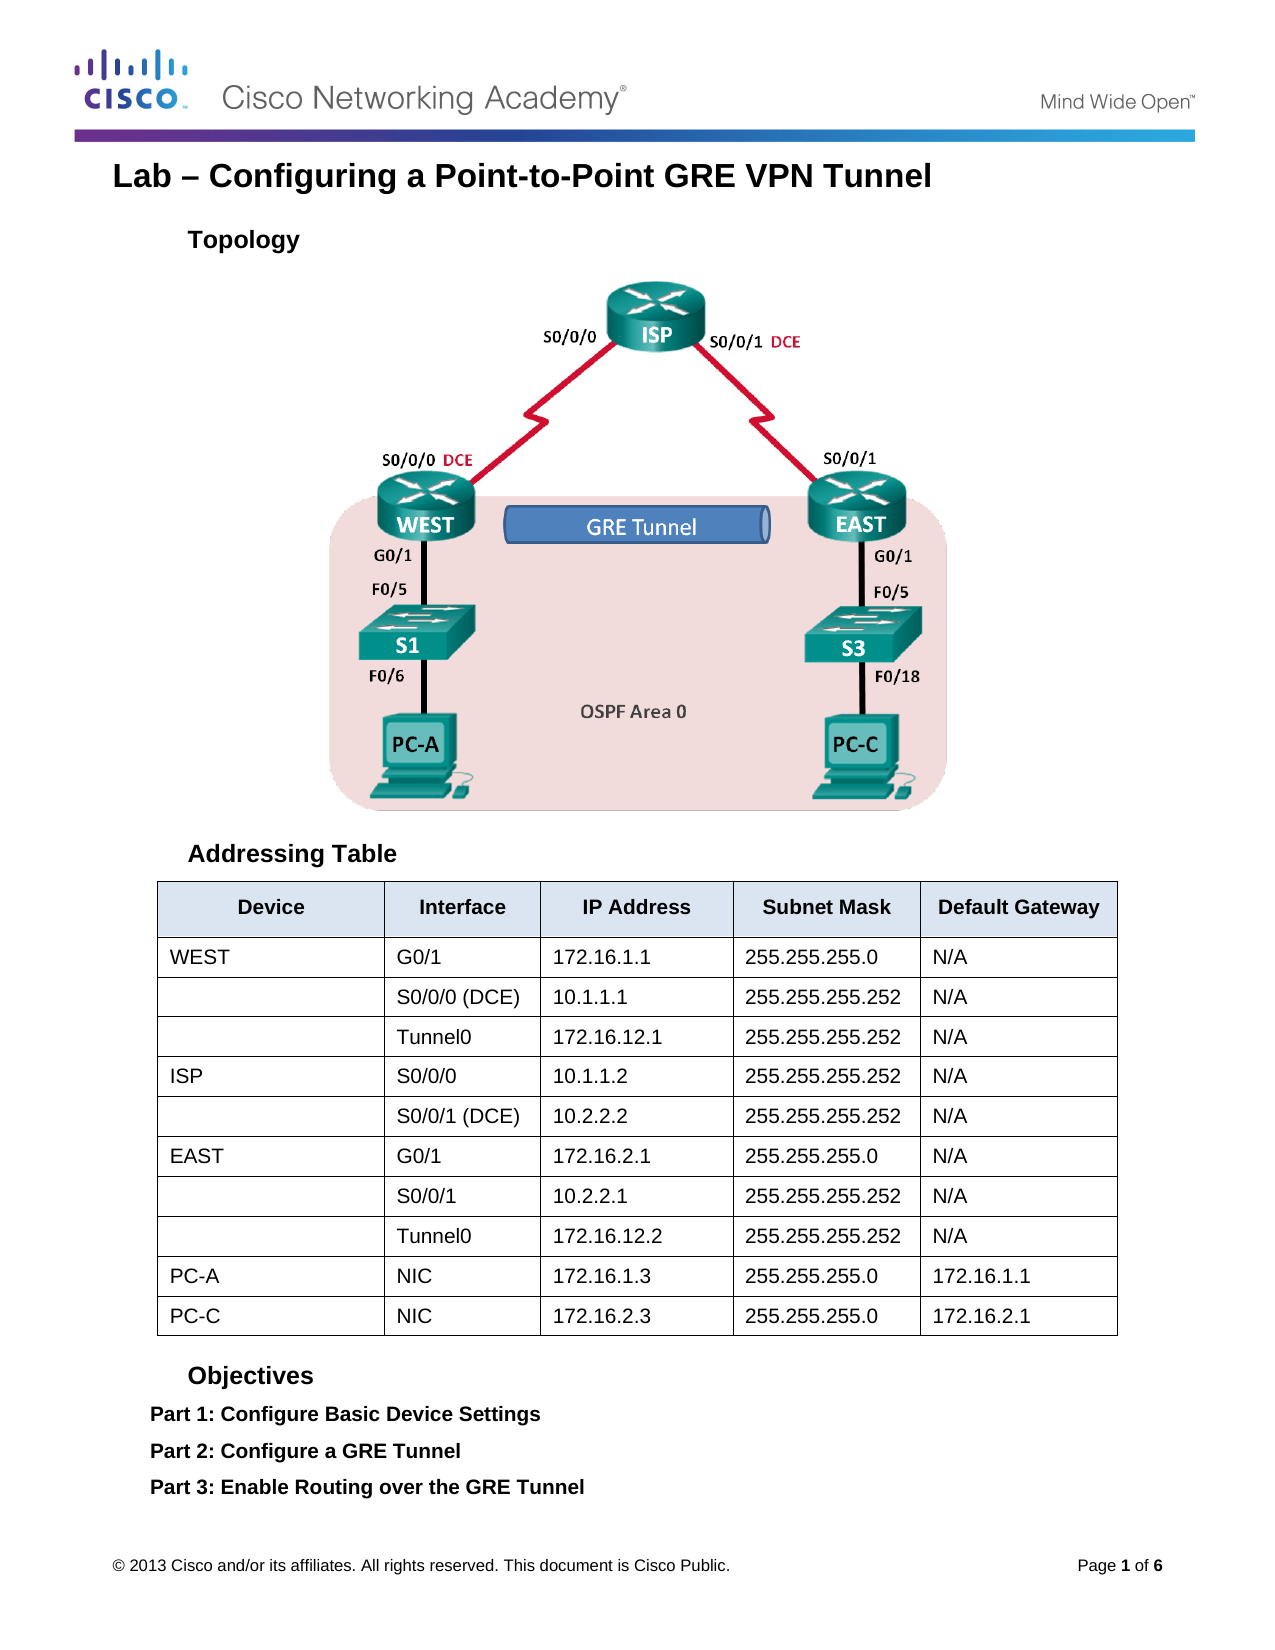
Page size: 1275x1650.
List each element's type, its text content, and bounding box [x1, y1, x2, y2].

table_cell N/A [921, 1017, 1117, 1056]
table_cell 172.16.12.1 [541, 1017, 733, 1056]
table_cell N/A [921, 1137, 1117, 1176]
table_cell 255.255.255.0 [734, 1257, 920, 1296]
table_cell PC-A [158, 1257, 384, 1296]
table_cell N/A [921, 1057, 1117, 1096]
table_cell 255.255.255.252 [734, 1097, 920, 1136]
table_cell 255.255.255.0 [734, 938, 920, 976]
picture [328, 279, 947, 811]
table_cell 172.16.2.1 [921, 1297, 1117, 1335]
table_cell 255.255.255.0 [734, 1137, 920, 1176]
table_header Device [158, 882, 384, 936]
table_cell 172.16.12.2 [541, 1217, 733, 1256]
table_cell S0/0/0 (DCE) [385, 978, 540, 1016]
table_cell 10.1.1.1 [541, 978, 733, 1016]
table_cell EAST [158, 1137, 384, 1176]
table_cell G0/1 [385, 938, 540, 976]
table_cell 172.16.1.3 [541, 1257, 733, 1296]
table_cell S0/0/1 [385, 1177, 540, 1216]
text Part 3: Enable Routing over the GRE Tunnel [150, 1475, 1162, 1499]
table_cell 255.255.255.252 [734, 978, 920, 1016]
table_cell 10.1.1.2 [541, 1057, 733, 1096]
table_cell [158, 978, 384, 1016]
table_cell N/A [921, 1097, 1117, 1136]
table_cell 255.255.255.252 [734, 1177, 920, 1216]
table_cell 255.255.255.252 [734, 1217, 920, 1256]
table_header Interface [385, 882, 540, 936]
table_cell 10.2.2.1 [541, 1177, 733, 1216]
table_cell NIC [385, 1297, 540, 1335]
table_cell G0/1 [385, 1137, 540, 1176]
text Topology [112, 225, 1162, 254]
text Objectives [112, 1361, 1162, 1390]
table_cell 172.16.1.1 [921, 1257, 1117, 1296]
table_cell [158, 1017, 384, 1056]
table_cell NIC [385, 1257, 540, 1296]
table_cell Tunnel0 [385, 1217, 540, 1256]
table_cell 10.2.2.2 [541, 1097, 733, 1136]
text Addressing Table [112, 839, 1162, 868]
picture [0, 30, 1273, 142]
table_cell Tunnel0 [385, 1017, 540, 1056]
table_cell [158, 1177, 384, 1216]
title Lab – Configuring a Point-to-Point GRE VPN Tunnel [112, 156, 1162, 195]
table_header Subnet Mask [734, 882, 920, 936]
table_cell S0/0/0 [385, 1057, 540, 1096]
table_cell S0/0/1 (DCE) [385, 1097, 540, 1136]
table_cell N/A [921, 938, 1117, 976]
table_cell ISP [158, 1057, 384, 1096]
table_cell N/A [921, 1177, 1117, 1216]
table_header Default Gateway [921, 882, 1117, 936]
table_cell N/A [921, 1217, 1117, 1256]
text Part 2: Configure a GRE Tunnel [150, 1439, 1162, 1463]
table_cell 255.255.255.252 [734, 1057, 920, 1096]
table_cell 255.255.255.0 [734, 1297, 920, 1335]
table_cell WEST [158, 938, 384, 976]
text Part 1: Configure Basic Device Settings [150, 1402, 1162, 1426]
table_cell PC-C [158, 1297, 384, 1335]
table_cell 172.16.1.1 [541, 938, 733, 976]
table_cell 172.16.2.3 [541, 1297, 733, 1335]
table_cell 255.255.255.252 [734, 1017, 920, 1056]
table_header IP Address [541, 882, 733, 936]
table_cell N/A [921, 978, 1117, 1016]
table_cell [158, 1097, 384, 1136]
table_cell 172.16.2.1 [541, 1137, 733, 1176]
table_cell [158, 1217, 384, 1256]
